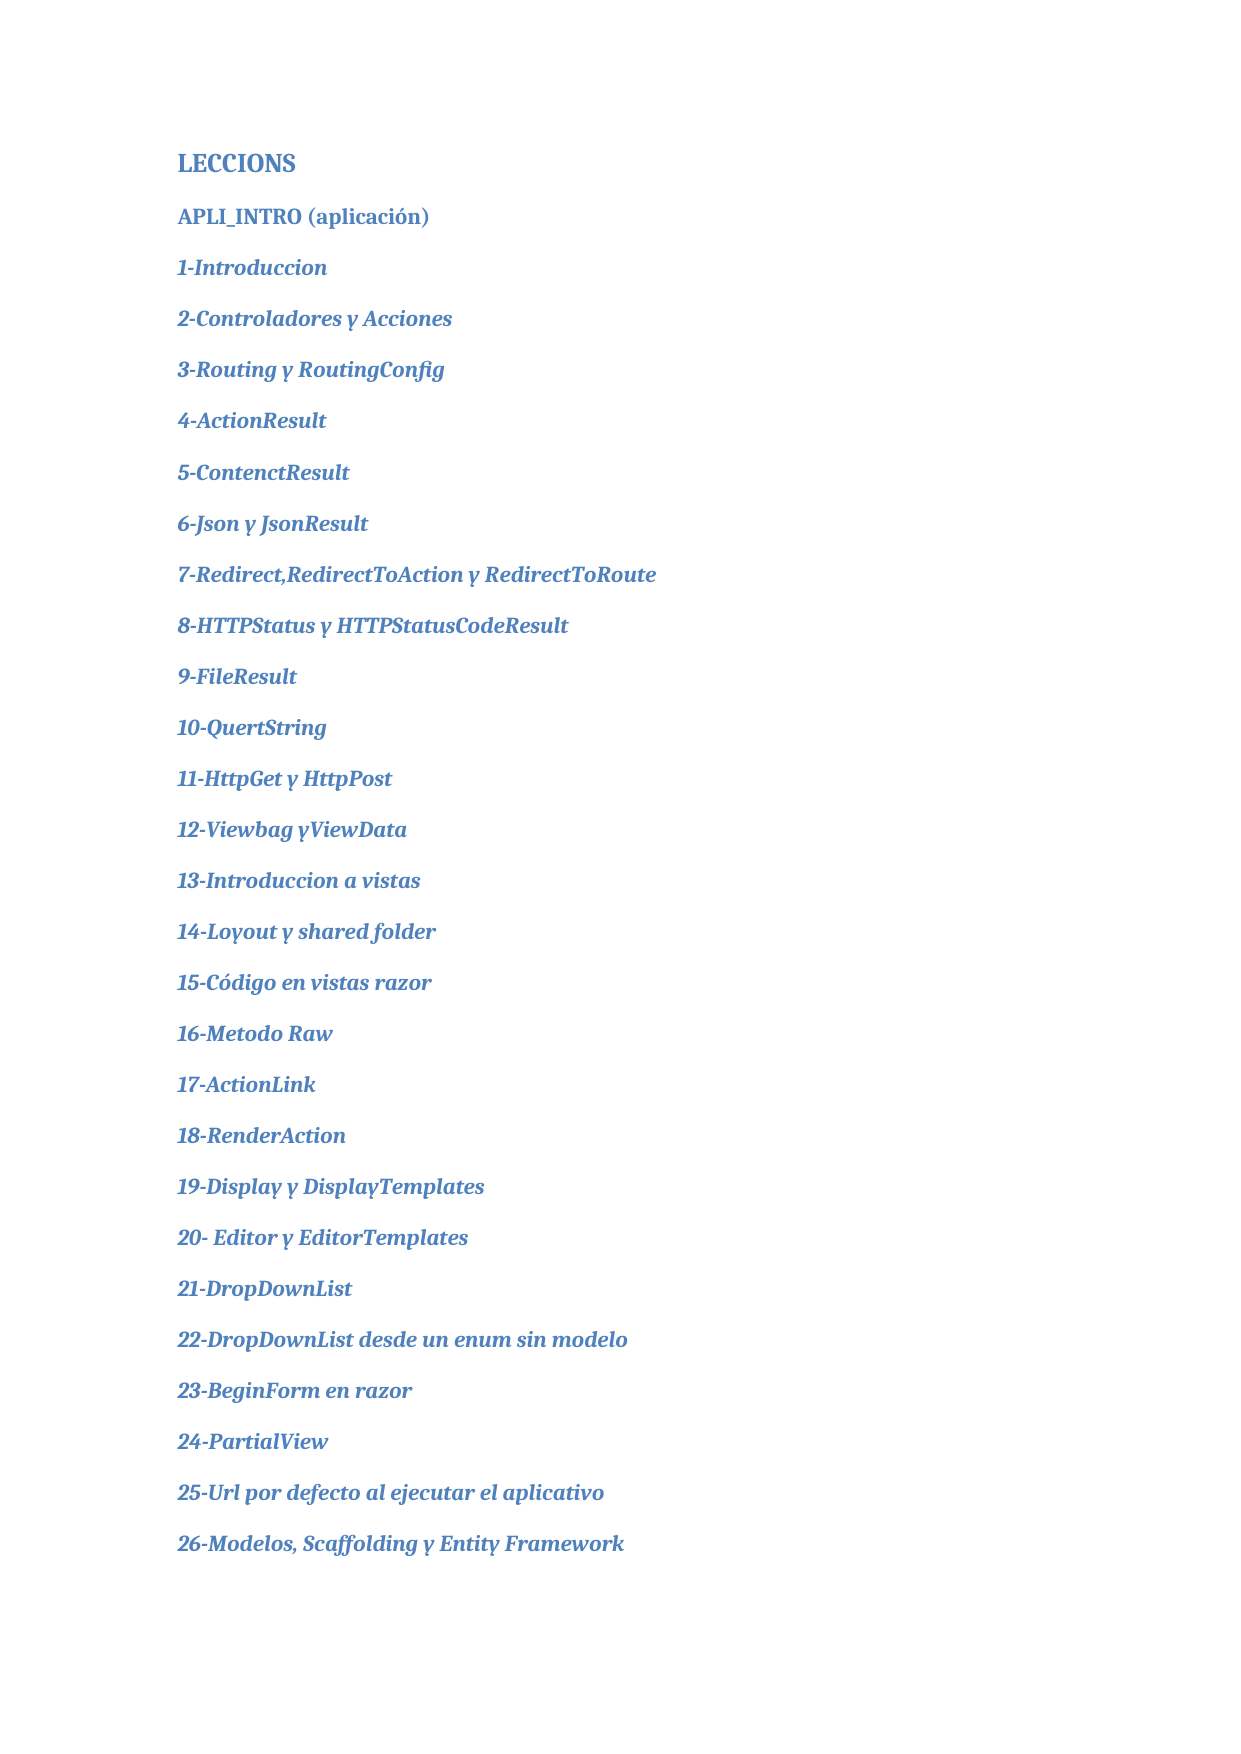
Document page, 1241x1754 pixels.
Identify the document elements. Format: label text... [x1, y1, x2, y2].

subtitle 26-Modelos, Scaffolding y Entity Framework [177, 1531, 1063, 1558]
subtitle 5-ContenctResult [177, 459, 1063, 486]
subtitle 24-PartialView [177, 1429, 1063, 1456]
subtitle 21-DropDownList [177, 1276, 1063, 1302]
subtitle 9-FileResult [177, 663, 1063, 690]
subtitle 11-HttpGet y HttpPost [177, 766, 1063, 792]
subtitle 10-QuertString [177, 714, 1063, 741]
subtitle 20- Editor y EditorTemplates [177, 1225, 1063, 1251]
subtitle 19-Display y DisplayTemplates [177, 1174, 1063, 1200]
subtitle 7-Redirect,RedirectToAction y RedirectToRoute [177, 561, 1063, 588]
subtitle 17-ActionLink [177, 1072, 1063, 1098]
subtitle 8-HTTPStatus y HTTPStatusCodeResult [177, 612, 1063, 639]
subtitle 4-ActionResult [177, 408, 1063, 435]
subtitle 13-Introduccion a vistas [177, 868, 1063, 894]
subtitle 25-Url por defecto al ejecutar el aplicativo [177, 1480, 1063, 1507]
subtitle 15-Código en vistas razor [177, 970, 1063, 996]
subtitle 12-Viewbag yViewData [177, 817, 1063, 843]
subtitle 3-Routing y RoutingConfig [177, 357, 1063, 384]
subtitle 1-Introduccion [177, 255, 1063, 282]
subtitle 18-RenderAction [177, 1123, 1063, 1149]
subtitle 16-Metodo Raw [177, 1021, 1063, 1047]
subtitle 6-Json y JsonResult [177, 510, 1063, 537]
subtitle 2-Controladores y Acciones [177, 306, 1063, 333]
subtitle APLI_INTRO (aplicación) [177, 204, 1063, 231]
subtitle 22-DropDownList desde un enum sin modelo [177, 1327, 1063, 1353]
subtitle LECCIONS [177, 148, 1063, 179]
subtitle 14-Loyout y shared folder [177, 919, 1063, 945]
subtitle 23-BeginForm en razor [177, 1378, 1063, 1404]
